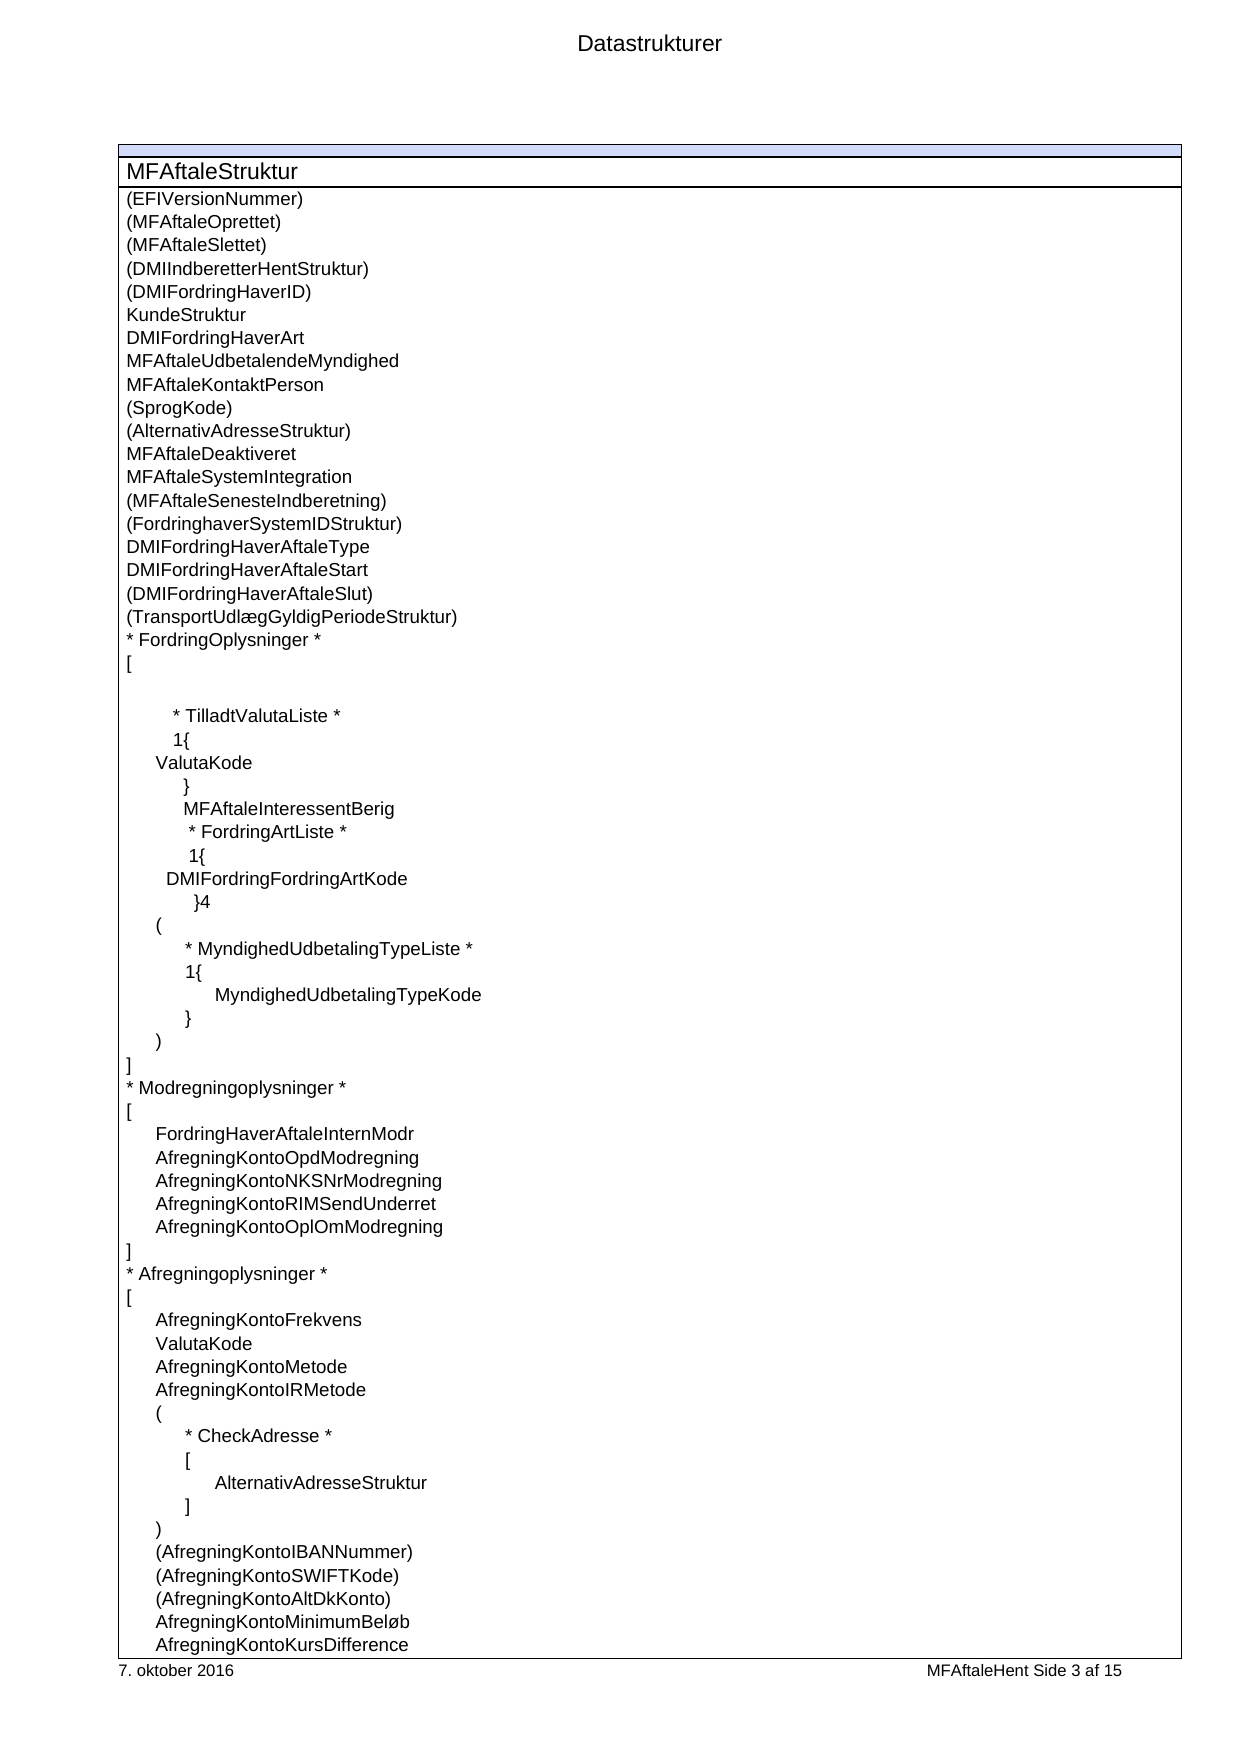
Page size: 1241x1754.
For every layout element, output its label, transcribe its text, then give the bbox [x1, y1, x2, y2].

table_header [119, 145, 1181, 156]
table_cell MFAftaleStruktur [119, 158, 1181, 186]
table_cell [119, 188, 1181, 1658]
